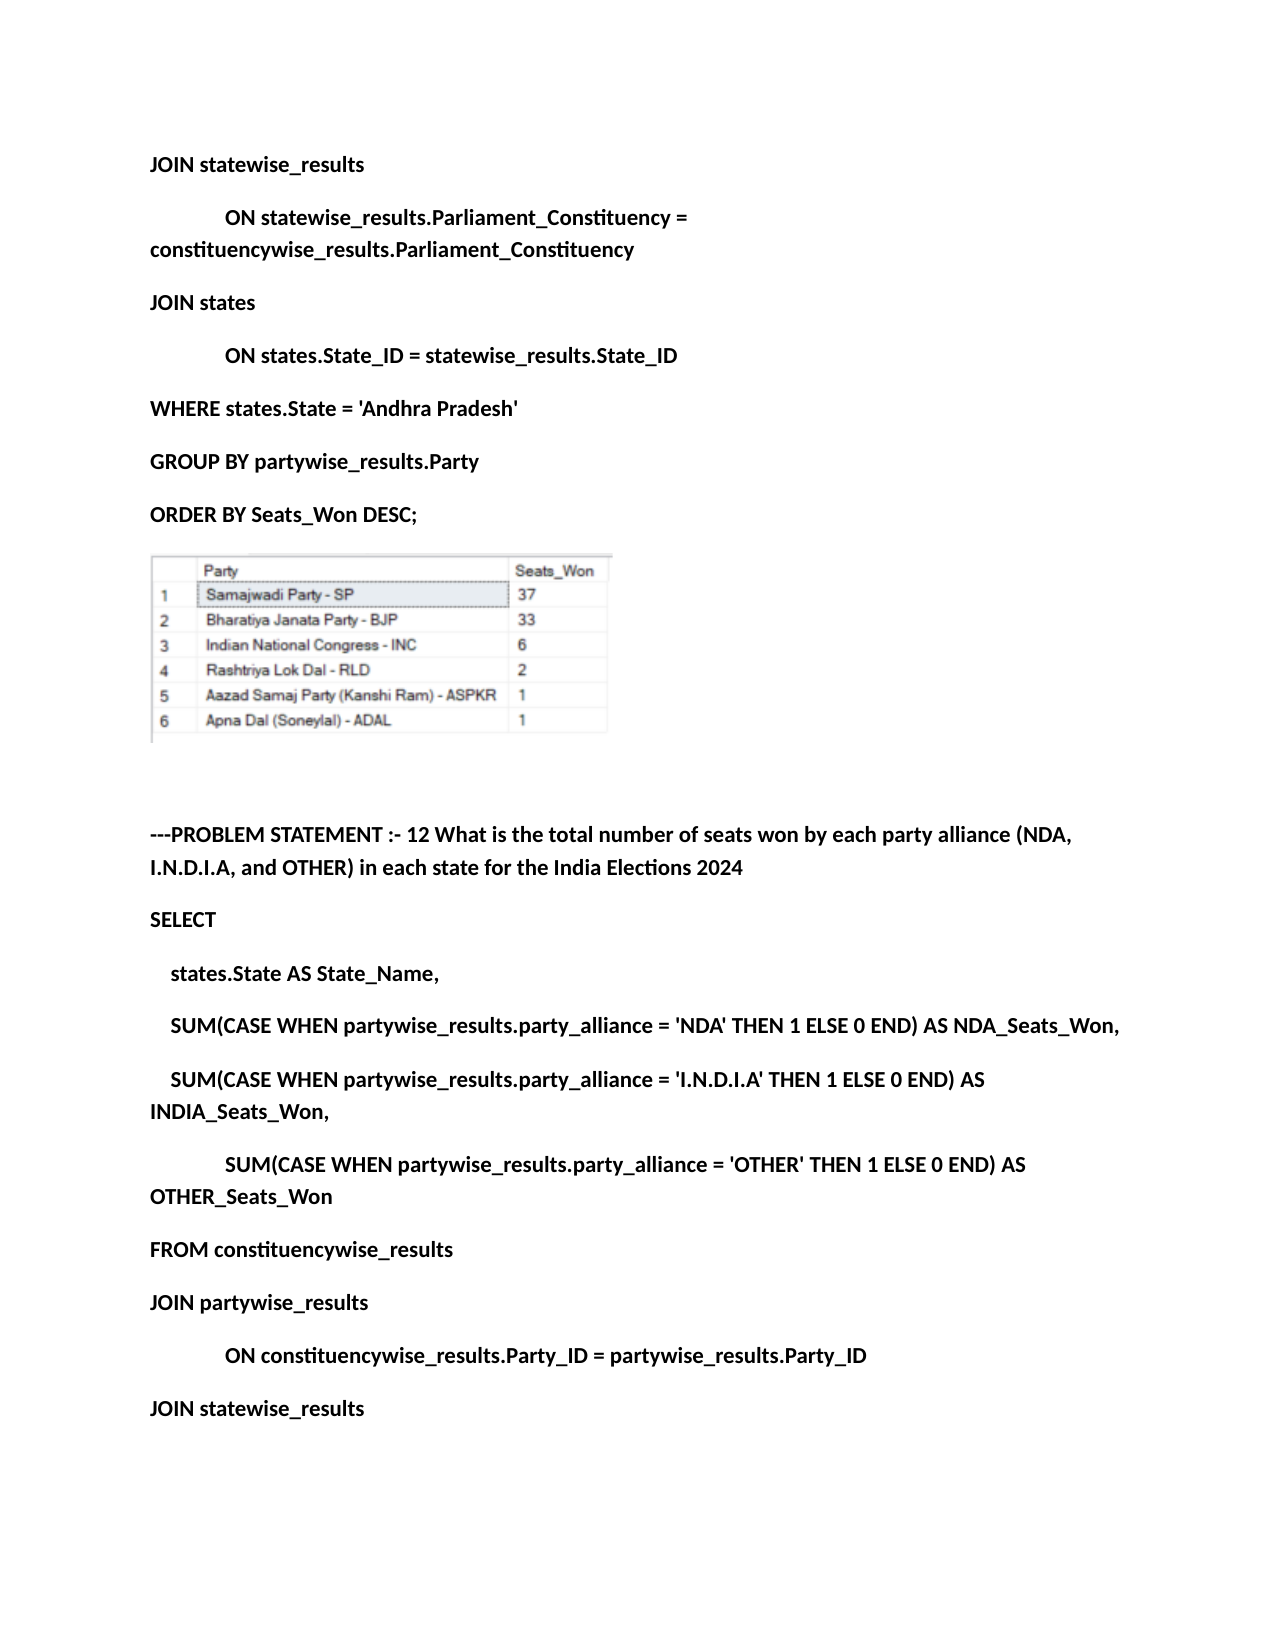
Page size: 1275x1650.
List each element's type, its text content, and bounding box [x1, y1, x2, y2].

text JOIN states [150, 288, 1125, 316]
text SUM(CASE WHEN partywise_results.party_alliance = 'OTHER' THEN 1 ELSE 0 END) AS OTHER_Seats_Won [150, 1150, 1125, 1210]
picture [150, 553, 613, 743]
text SELECT [150, 906, 1125, 934]
text FROM constituencywise_results [150, 1235, 1125, 1263]
text ON statewise_results.Parliament_Constituency = constituencywise_results.Parliament_Constituency [150, 203, 1125, 263]
text JOIN statewise_results [150, 150, 1125, 178]
text GROUP BY partywise_results.Party [150, 447, 1125, 475]
text WHERE states.State = 'Andhra Pradesh' [150, 394, 1125, 422]
text ORDER BY Seats_Won DESC; [150, 500, 1125, 528]
text ON constituencywise_results.Party_ID = partywise_results.Party_ID [150, 1341, 1125, 1369]
text SUM(CASE WHEN partywise_results.party_alliance = 'NDA' THEN 1 ELSE 0 END) AS NDA_Seats_Won, [150, 1012, 1125, 1040]
text JOIN partywise_results [150, 1288, 1125, 1316]
text SUM(CASE WHEN partywise_results.party_alliance = 'I.N.D.I.A' THEN 1 ELSE 0 END) AS INDIA_Seats_Won, [150, 1065, 1125, 1125]
text JOIN statewise_results [150, 1394, 1125, 1422]
text ON states.State_ID = statewise_results.State_ID [150, 341, 1125, 369]
text states.State AS State_Name, [150, 959, 1125, 987]
text ---PROBLEM STATEMENT :- 12 What is the total number of seats won by each party alliance (NDA, I.N.D.I.A, and OTHER) in each state for the India Elections 2024 [150, 820, 1125, 881]
